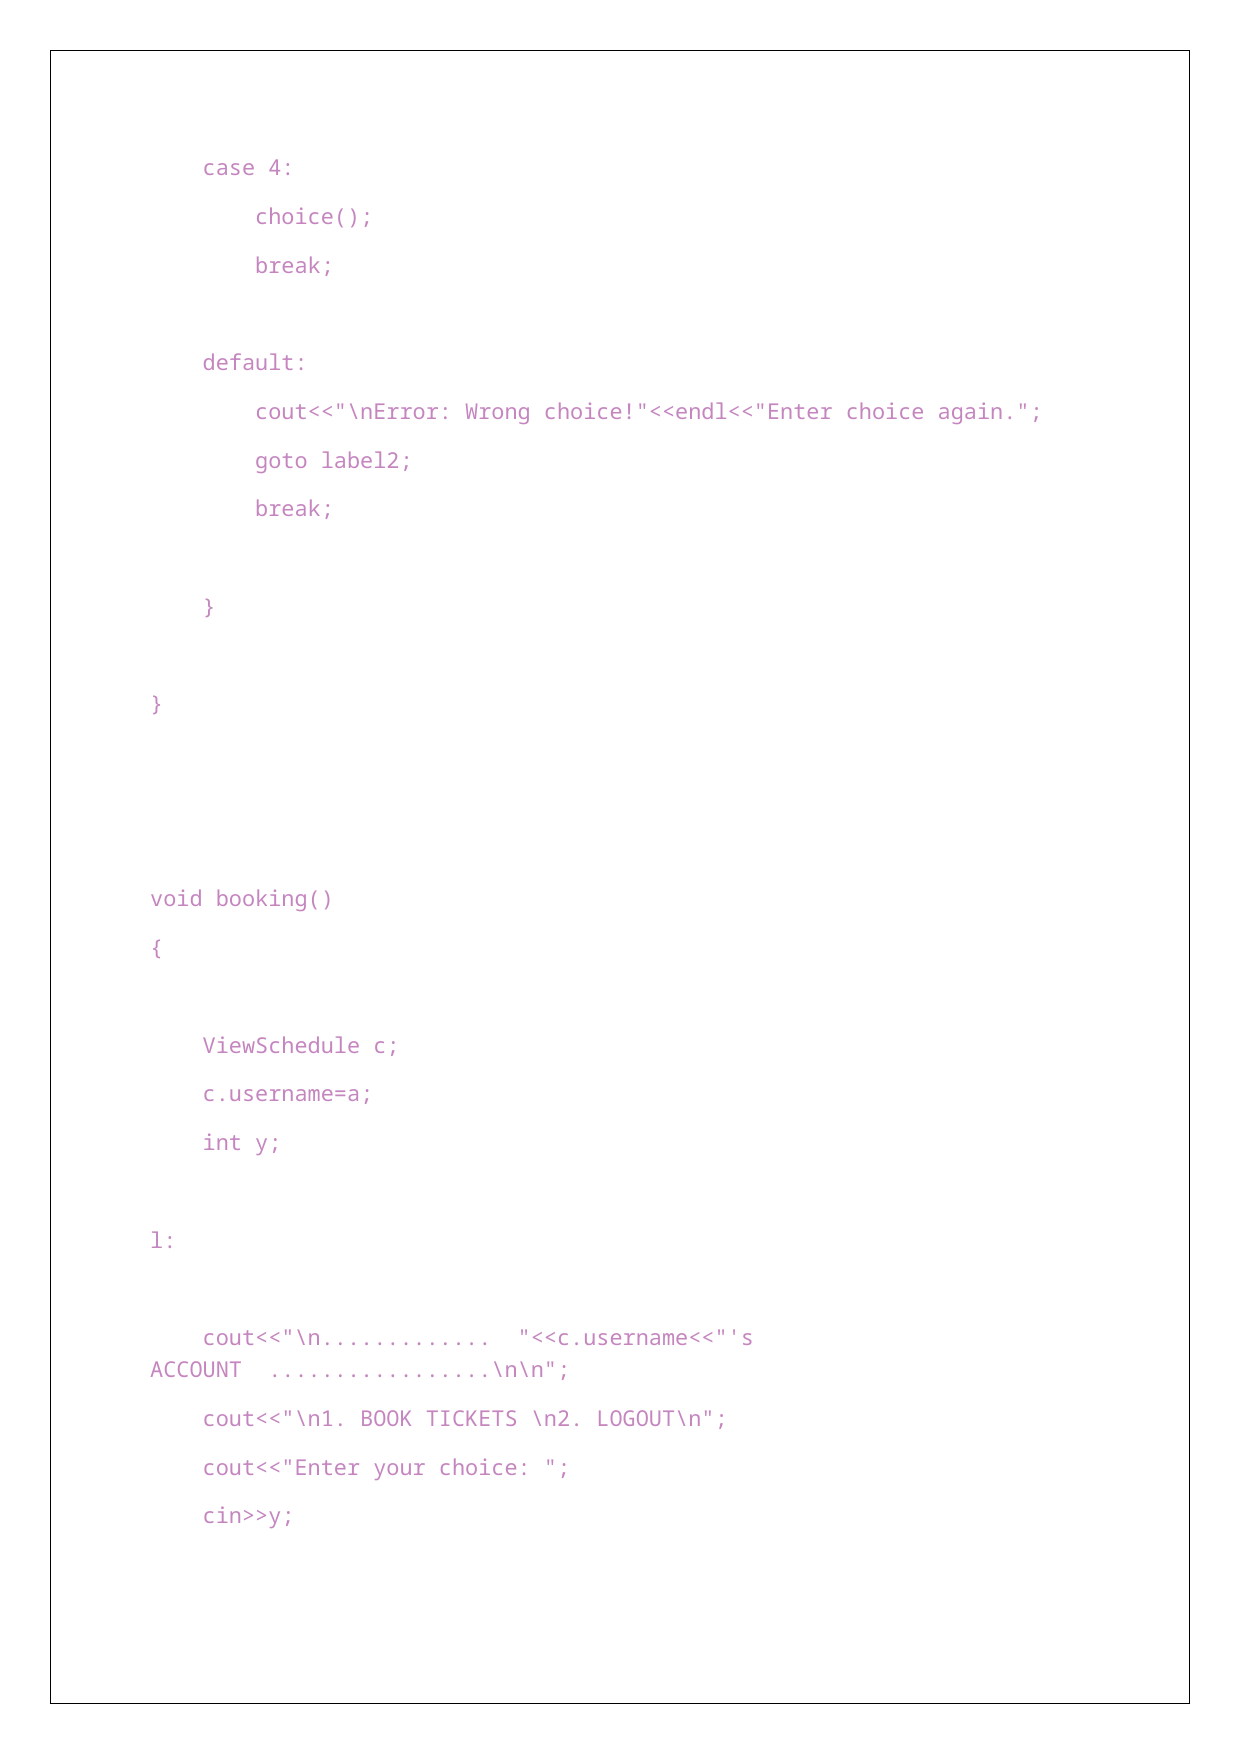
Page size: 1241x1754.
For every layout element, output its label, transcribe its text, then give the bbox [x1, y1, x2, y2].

text ViewSchedule c; [150, 1030, 1090, 1059]
text cout<<"\n............. "<<c.username<<"'s ACCOUNT .................\n\n"; [150, 1322, 1090, 1384]
text choice(); [150, 201, 1090, 231]
text l: [150, 1225, 1090, 1254]
text break; [150, 493, 1090, 523]
text cin>>y; [150, 1501, 1090, 1530]
text int y; [150, 1127, 1090, 1157]
text cout<<"\nError: Wrong choice!"<<endl<<"Enter choice again."; [150, 396, 1090, 426]
text break; [150, 250, 1090, 279]
text c.username=a; [150, 1078, 1090, 1108]
text void booking() [150, 883, 1090, 913]
text { [150, 932, 1090, 962]
text default: [150, 347, 1090, 377]
text cout<<"\n1. BOOK TICKETS \n2. LOGOUT\n"; [150, 1403, 1090, 1433]
text } [150, 591, 1090, 621]
text } [150, 688, 1090, 718]
text case 4: [150, 152, 1090, 182]
text cout<<"Enter your choice: "; [150, 1452, 1090, 1482]
text goto label2; [150, 445, 1090, 474]
